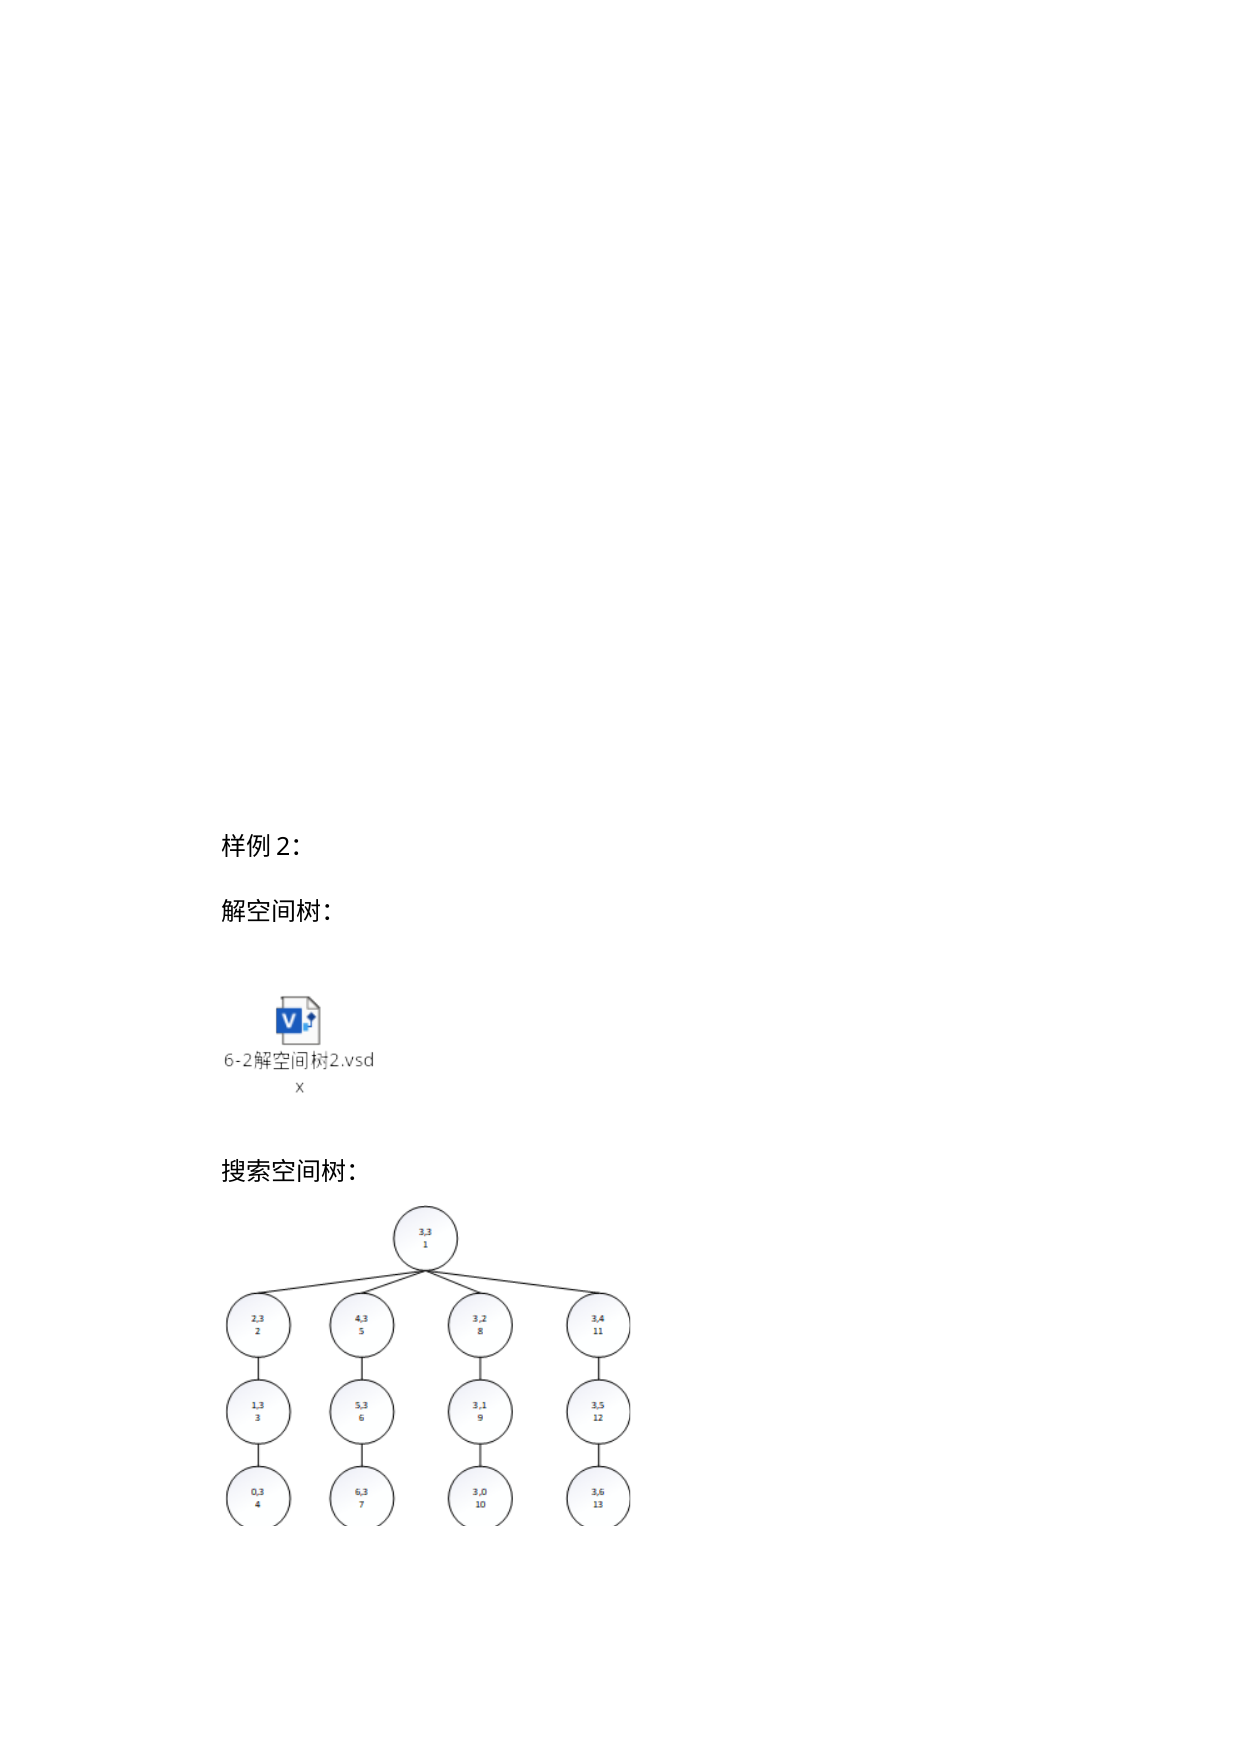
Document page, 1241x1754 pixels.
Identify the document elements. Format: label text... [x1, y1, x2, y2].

list 解空间树： [221, 877, 1053, 942]
picture [224, 1205, 631, 1525]
list 样例2： [221, 812, 1053, 877]
list 搜索空间树： [221, 1137, 1053, 1202]
